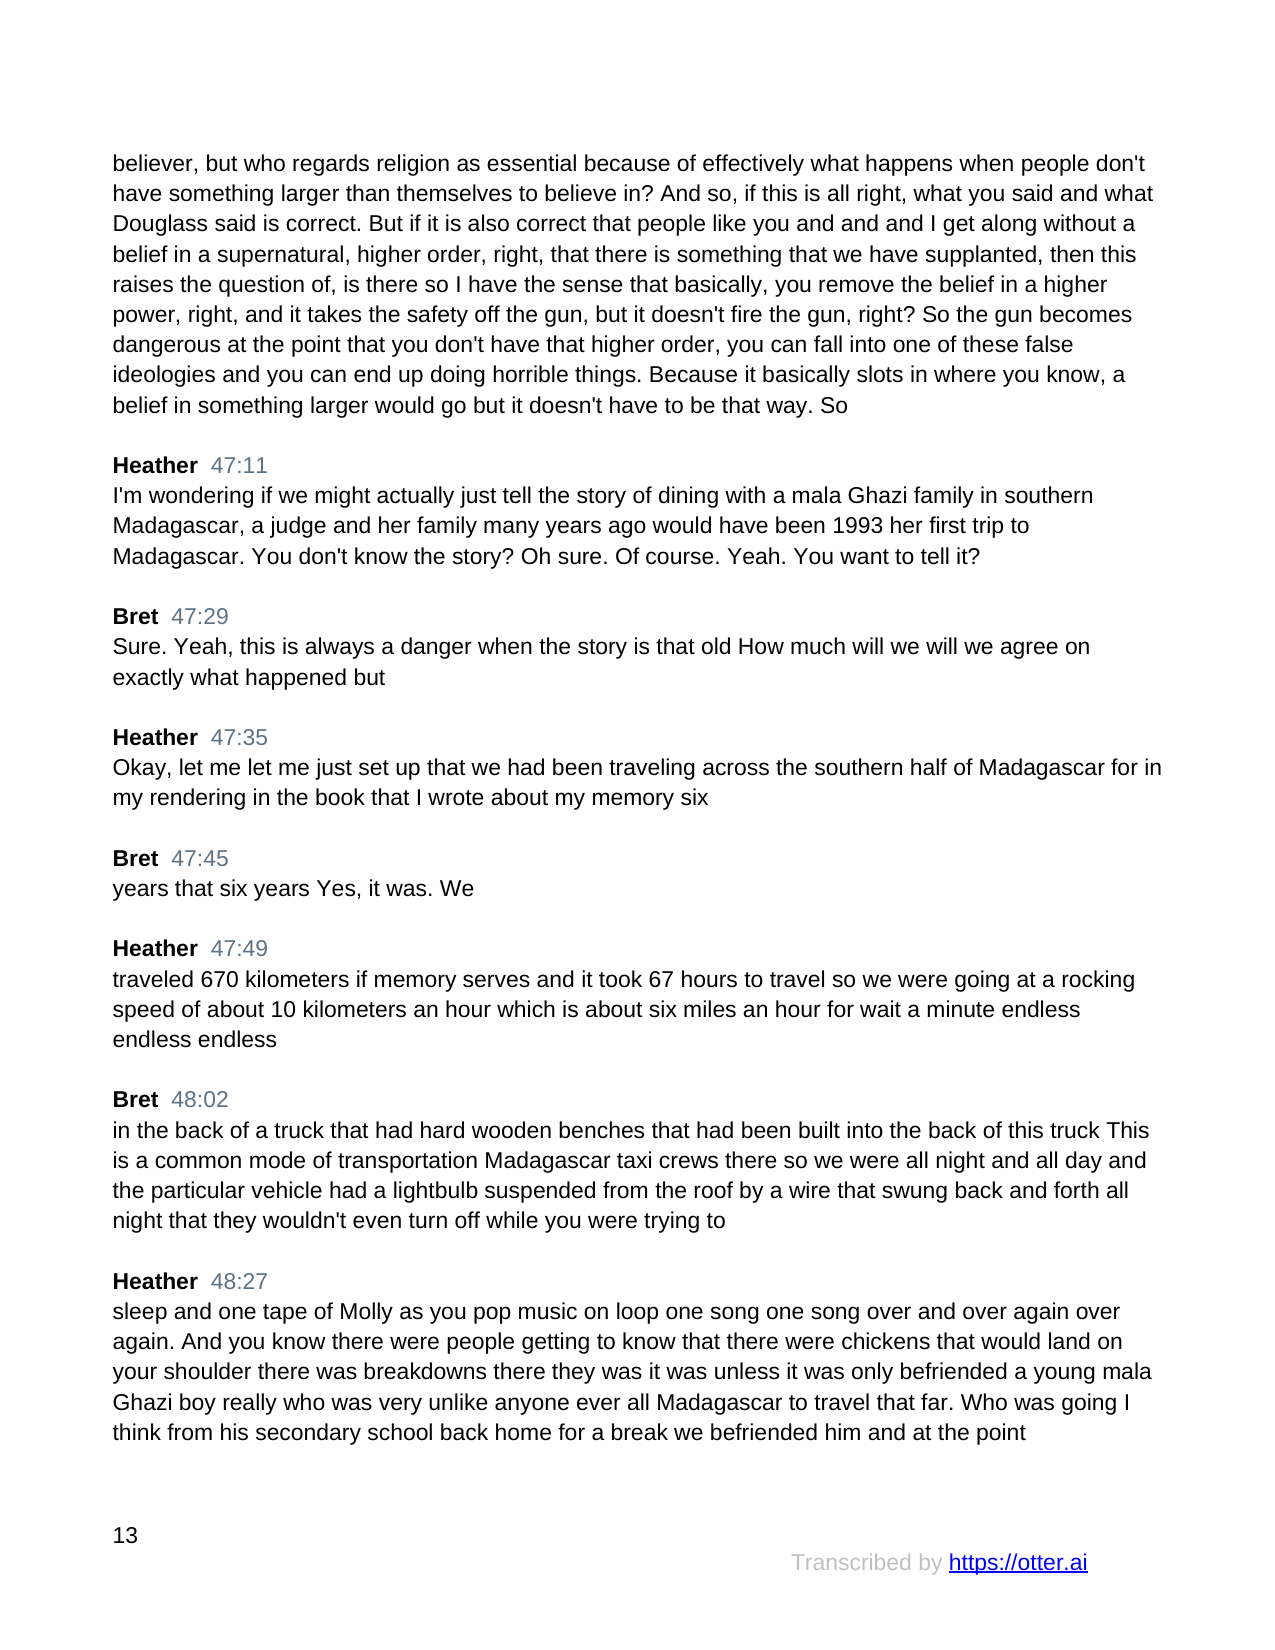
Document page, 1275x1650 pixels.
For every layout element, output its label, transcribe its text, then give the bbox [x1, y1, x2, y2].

text Sure. Yeah, this is always a danger when the story is that old How much will we will we agree on exactly what happened but [112, 633, 1162, 690]
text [112, 150, 1162, 418]
text sleep and one tape of Molly as you pop music on loop one song one song over and over again over again. And you know there were people getting to know that there were chickens that would land on your shoulder there was breakdowns there they was it was unless it was only befriended a young mala Ghazi boy really who was very unlike anyone ever all Madagascar to travel that far. Who was going I think from his secondary school back home for a break we befriended him and at the point [112, 1298, 1162, 1445]
text in the back of a truck that had hard wooden benches that had been built into the back of this truck This is a common mode of transportation Madagascar taxi crews there so we were all night and all day and the particular vehicle had a lightbulb suspended from the roof by a wire that swung back and forth all night that they wouldn't even turn off while you were trying to [112, 1117, 1162, 1234]
text Heather 47:11 [112, 452, 1162, 478]
text Okay, let me let me just set up that we had been traveling across the southern half of Madagascar for in my rendering in the book that I wrote about my memory six [112, 754, 1162, 811]
text years that six years Yes, it was. We [112, 875, 1162, 901]
text traveled 670 kilometers if memory serves and it took 67 hours to travel so we were going at a rocking speed of about 10 kilometers an hour which is about six miles an hour for wait a minute endless endless endless [112, 966, 1162, 1052]
text Bret 48:02 [112, 1086, 1162, 1113]
text Heather 47:49 [112, 935, 1162, 962]
text Bret 47:29 [112, 603, 1162, 629]
text I'm wondering if we might actually just tell the story of dining with a mala Ghazi family in southern Madagascar, a judge and her family many years ago would have been 1993 her first trip to Madagascar. You don't know the story? Oh sure. Of course. Yeah. You want to tell it? [112, 482, 1162, 569]
text Heather 48:27 [112, 1268, 1162, 1294]
text Heather 47:35 [112, 724, 1162, 750]
text Bret 47:45 [112, 845, 1162, 871]
